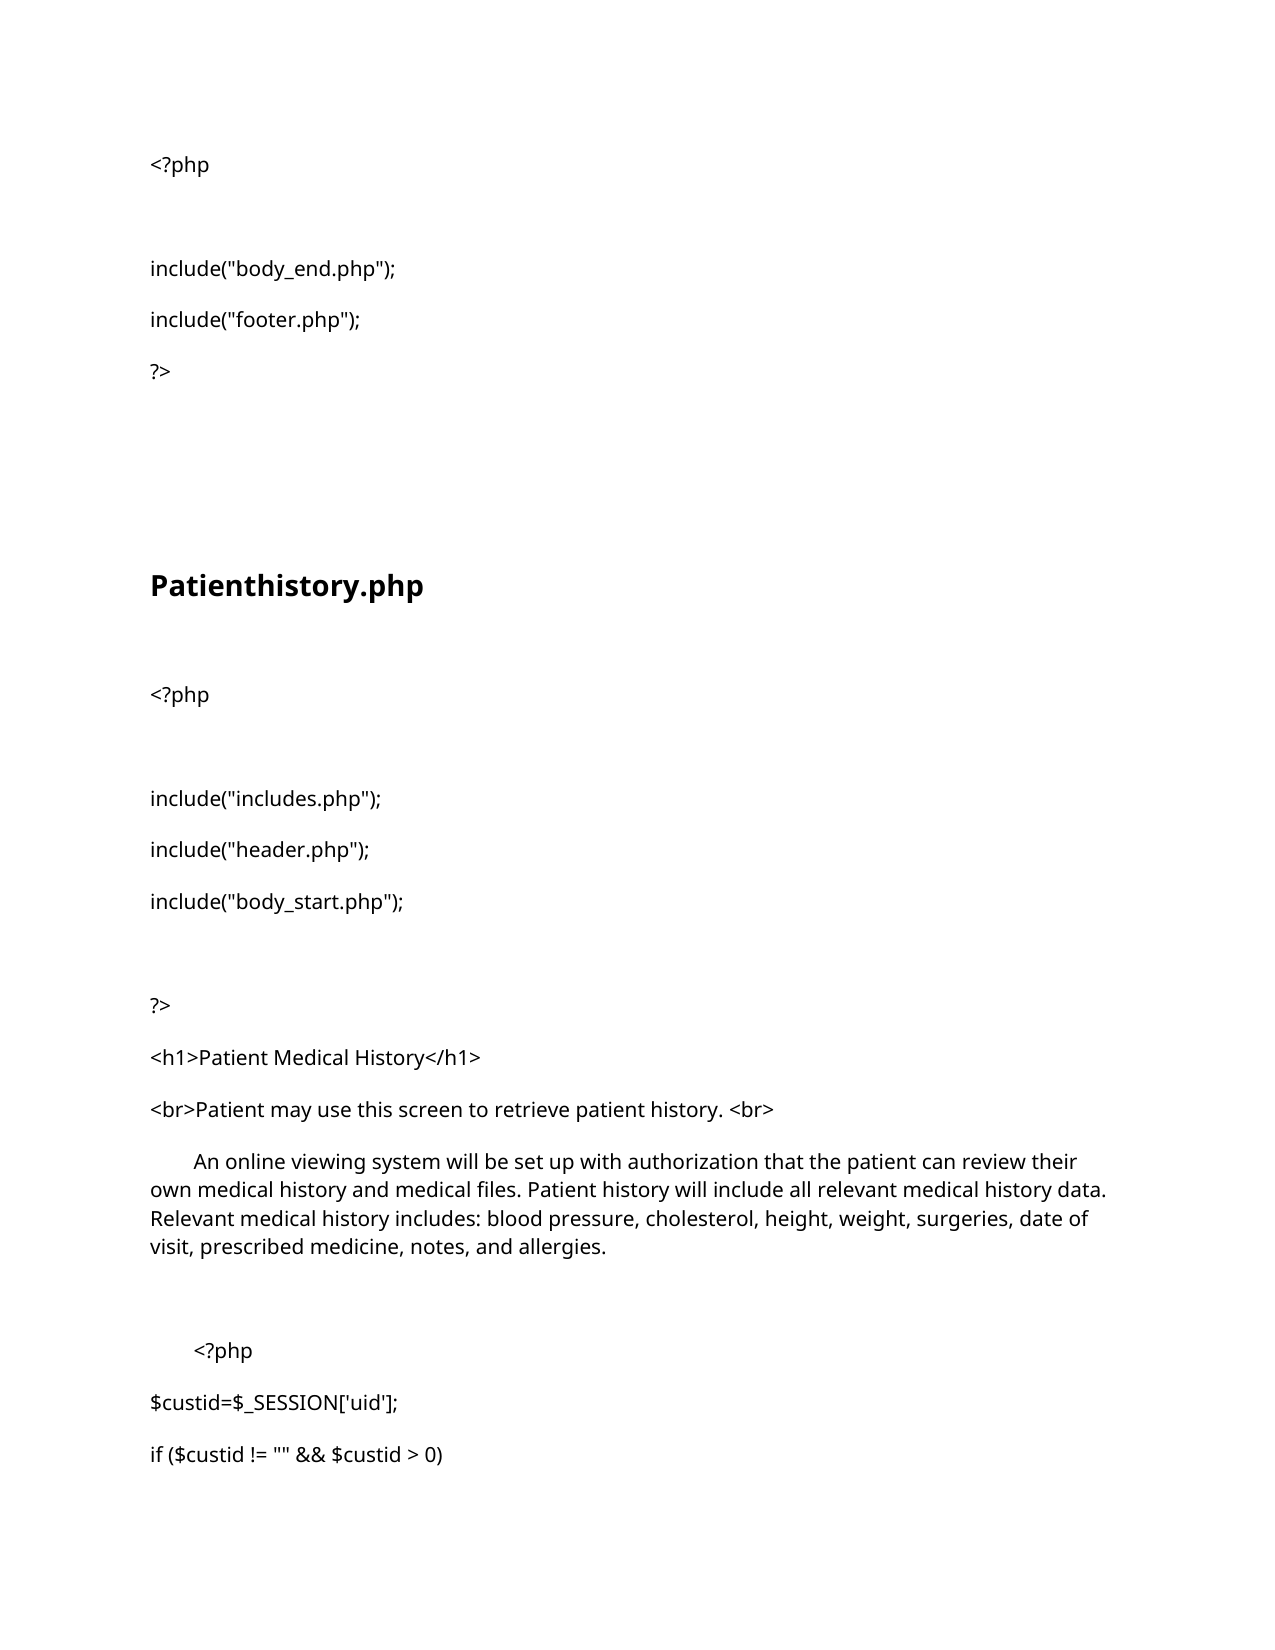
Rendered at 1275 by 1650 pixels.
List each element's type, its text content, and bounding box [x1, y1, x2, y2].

text <?php [150, 680, 1125, 708]
subtitle Patienthistory.php [150, 565, 1125, 605]
text include("header.php"); [150, 836, 1125, 864]
text if ($custid != "" && $custid > 0) [150, 1440, 1125, 1468]
text ?> [150, 357, 1125, 386]
text <br>Patient may use this screen to retrieve patient history. <br> [150, 1095, 1125, 1123]
text include("footer.php"); [150, 306, 1125, 334]
text include("includes.php"); [150, 784, 1125, 812]
text <?php [150, 1336, 1125, 1364]
text $custid=$_SESSION['uid']; [150, 1388, 1125, 1416]
text include("body_start.php"); [150, 887, 1125, 916]
text <h1>Patient Medical History</h1> [150, 1043, 1125, 1072]
text An online viewing system will be set up with authorization that the patient can review their own medical history and medical files. Patient history will include all relevant medical history data. Relevant medical history includes: blood pressure, cholesterol, height, weight, surgeries, date of visit, prescribed medicine, notes, and allergies. [150, 1147, 1125, 1261]
text ?> [150, 991, 1125, 1020]
text include("body_end.php"); [150, 254, 1125, 282]
text <?php [150, 150, 1125, 178]
